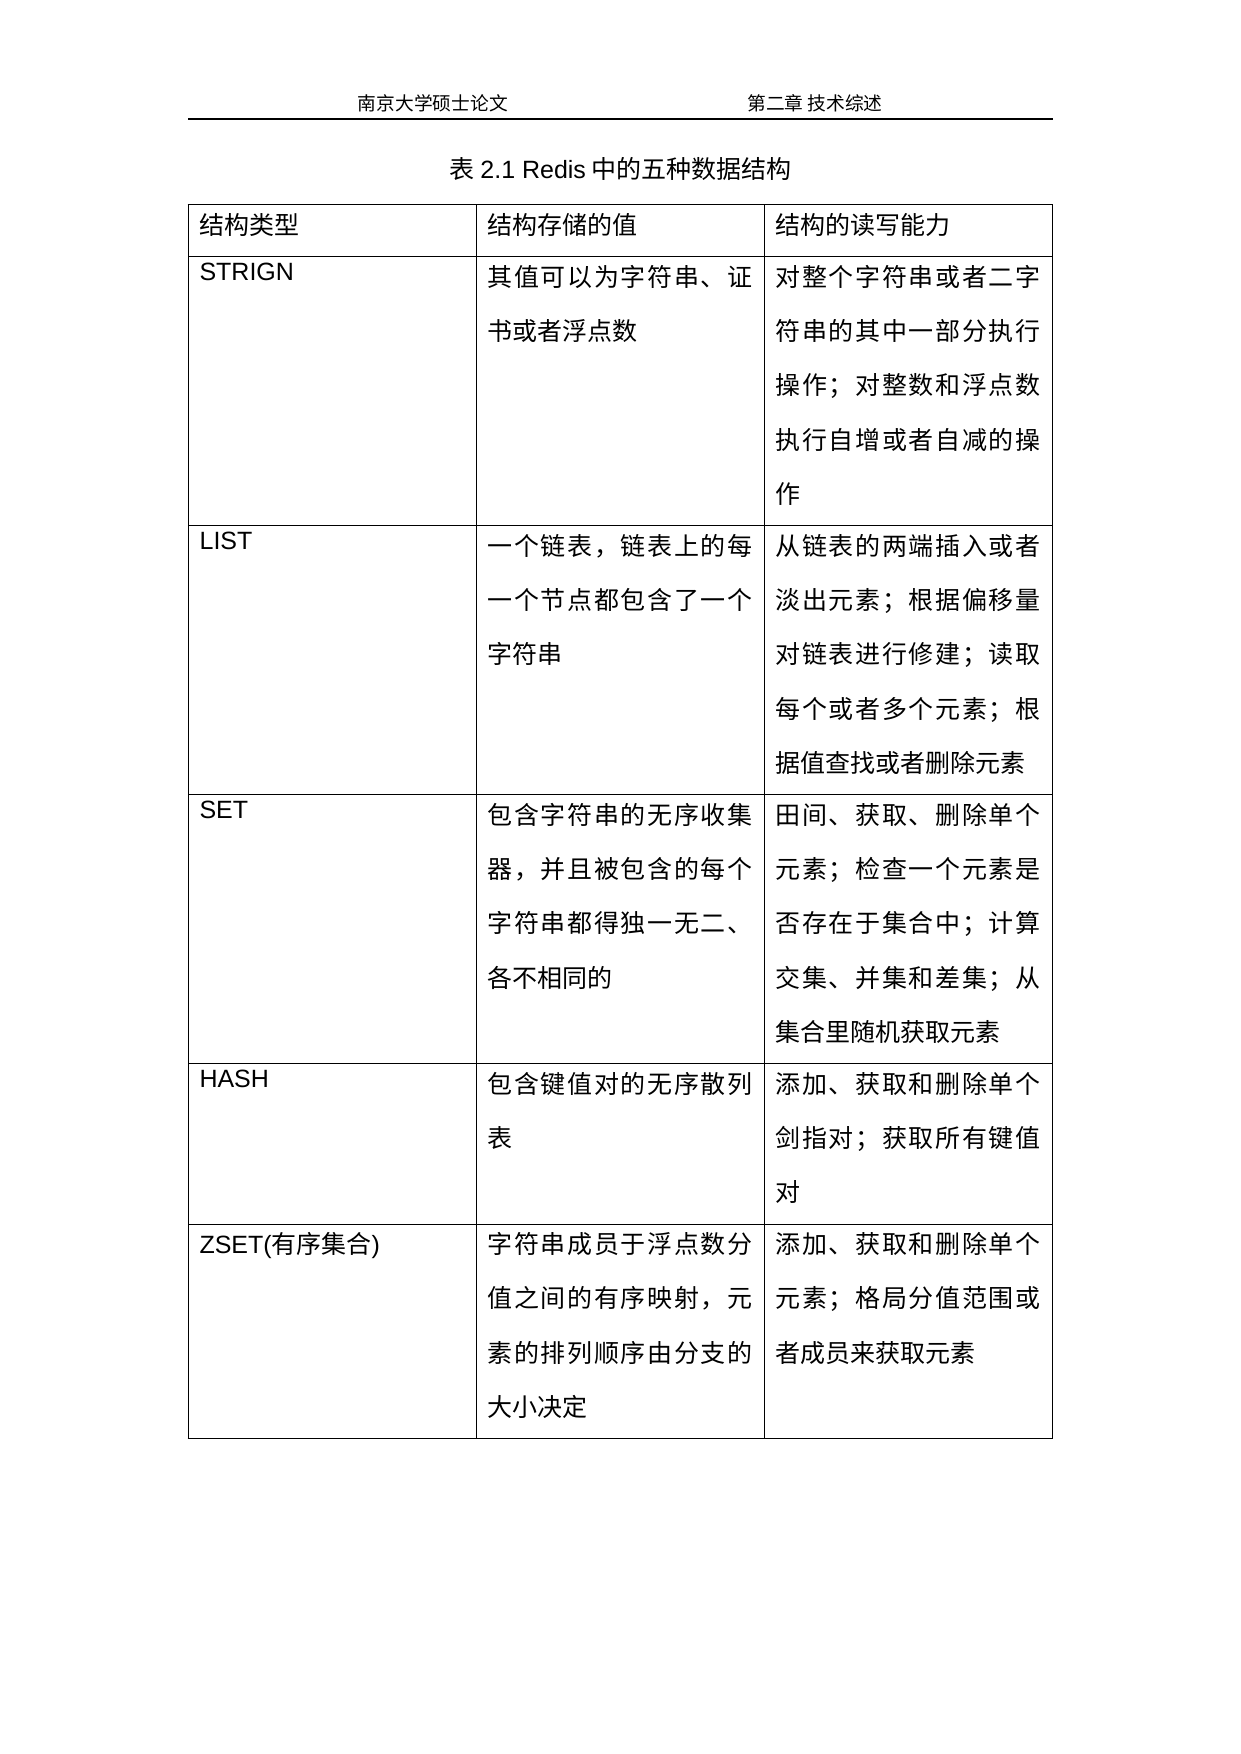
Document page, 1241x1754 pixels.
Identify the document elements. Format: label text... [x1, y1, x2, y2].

table_cell 田间、获取、删除单个元素；检查一个元素是否存在于集合中；计算交集、并集和差集；从集合里随机获取元素 [765, 795, 1052, 1063]
table_cell 添加、获取和删除单个剑指对；获取所有键值对 [765, 1064, 1052, 1223]
table_cell STRIGN [189, 257, 476, 525]
table_cell 其值可以为字符串、证书或者浮点数 [477, 257, 764, 525]
table_cell 从链表的两端插入或者淡出元素；根据偏移量对链表进行修建；读取每个或者多个元素；根据值查找或者删除元素 [765, 526, 1052, 794]
table_cell 对整个字符串或者二字符串的其中一部分执行操作；对整数和浮点数执行自增或者自减的操作 [765, 257, 1052, 525]
table_cell ZSET(有序集合) [189, 1225, 476, 1438]
table_cell 添加、获取和删除单个元素；格局分值范围或者成员来获取元素 [765, 1225, 1052, 1438]
table_header 结构类型 [189, 205, 476, 256]
table_cell 一个链表，链表上的每一个节点都包含了一个字符串 [477, 526, 764, 794]
table_cell 包含字符串的无序收集器，并且被包含的每个字符串都得独一无二、各不相同的 [477, 795, 764, 1063]
table_header 结构的读写能力 [765, 205, 1052, 256]
table_cell 包含键值对的无序散列表 [477, 1064, 764, 1223]
table_cell HASH [189, 1064, 476, 1223]
table_header 结构存储的值 [477, 205, 764, 256]
table_cell LIST [189, 526, 476, 794]
table_cell 字符串成员于浮点数分值之间的有序映射，元素的排列顺序由分支的大小决定 [477, 1225, 764, 1438]
text 表 2.1 Redis中的五种数据结构 [187, 150, 1053, 186]
table_cell SET [189, 795, 476, 1063]
